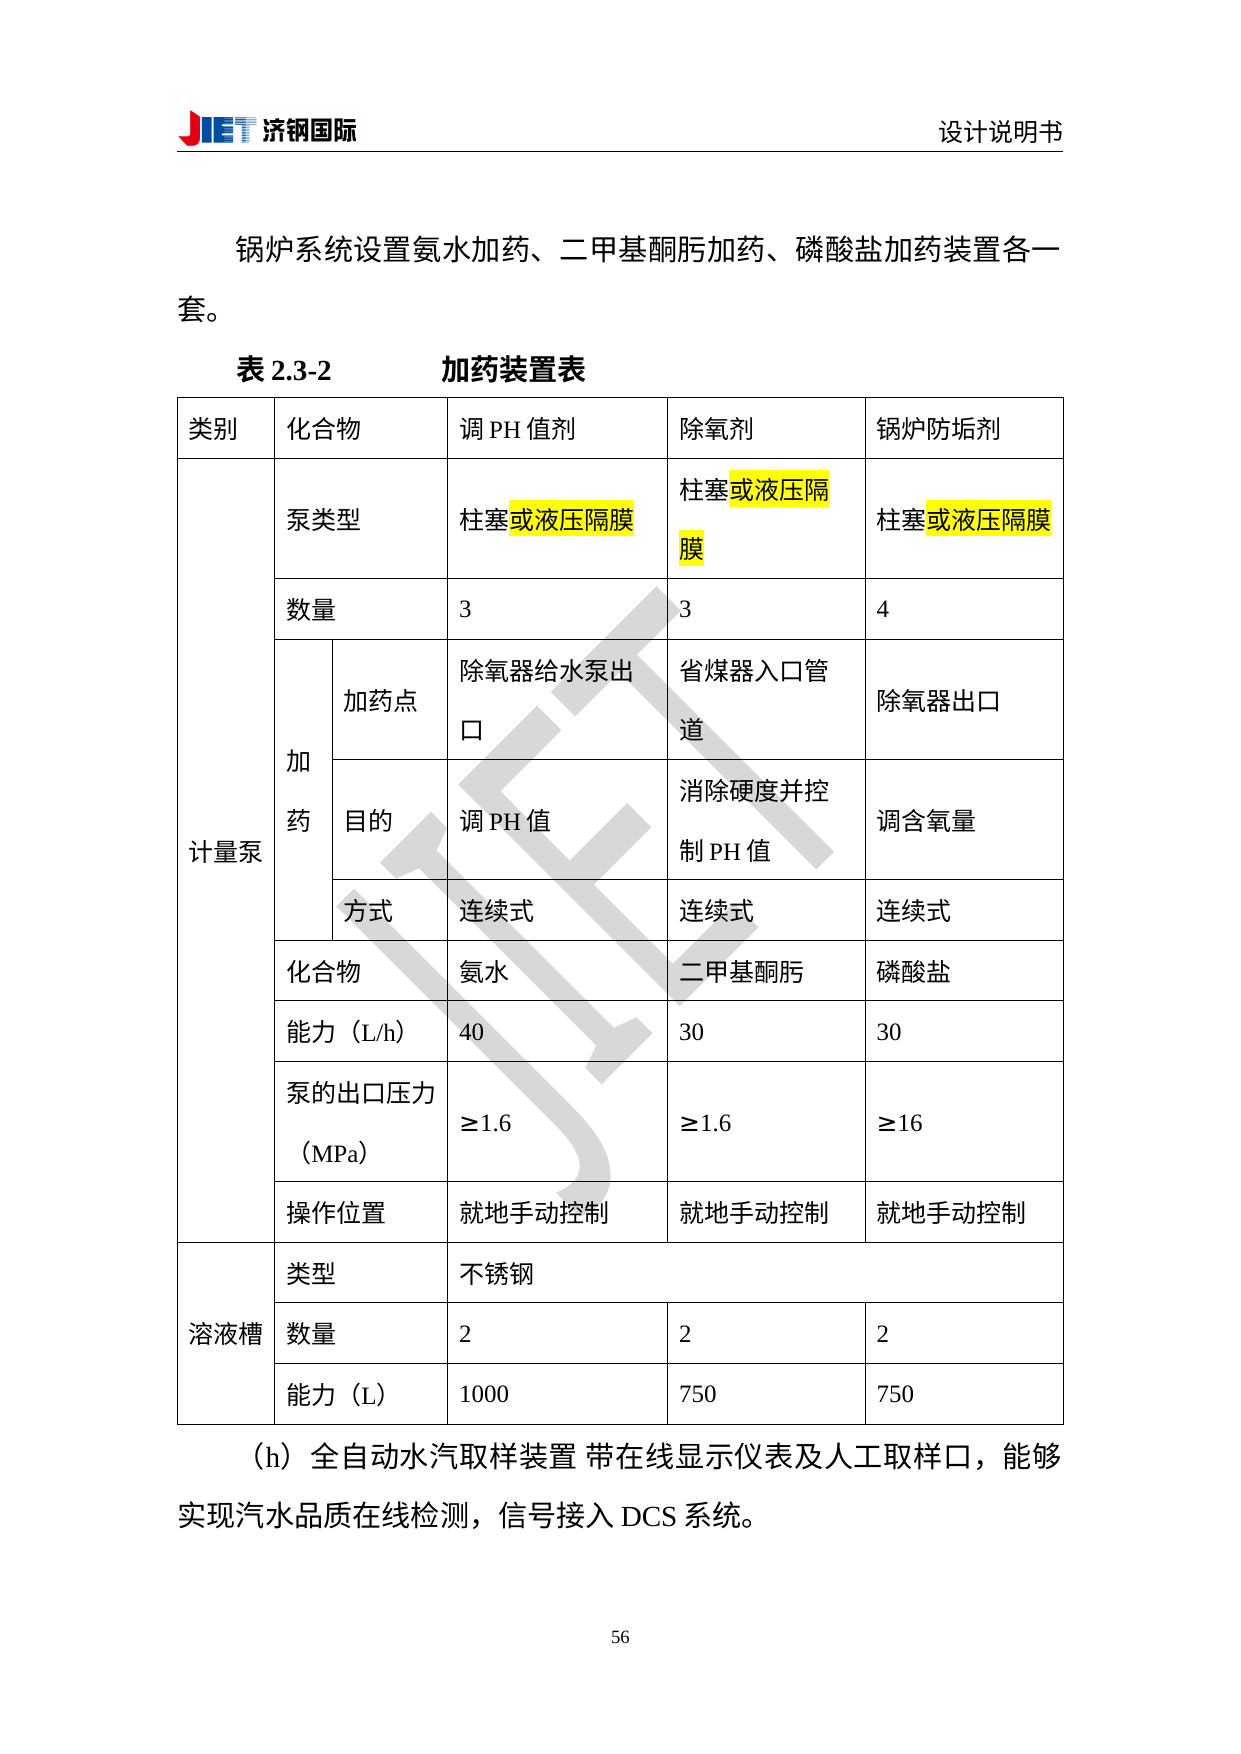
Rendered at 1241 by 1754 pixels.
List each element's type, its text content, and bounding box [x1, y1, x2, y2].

table_cell 化合物 [275, 941, 447, 1000]
table_cell 操作位置 [275, 1182, 447, 1242]
table_cell 连续式 [448, 880, 667, 939]
table_cell 消除硬度并控制PH值 [668, 760, 865, 879]
table_cell ≥1.6 [668, 1062, 865, 1181]
table_cell 加药 [275, 640, 332, 939]
table_cell 除氧器给水泵出口 [448, 640, 667, 759]
table_cell 数量 [275, 1303, 447, 1363]
table_cell 省煤器入口管道 [668, 640, 865, 759]
table_cell 柱塞或液压隔膜 [866, 459, 1063, 578]
table_cell 调PH值 [448, 760, 667, 879]
picture [177, 109, 363, 147]
table_cell 泵的出口压力（MPa） [275, 1062, 447, 1181]
table_header 化合物 [275, 398, 447, 458]
table_cell 磷酸盐 [866, 941, 1063, 1000]
table_header 调PH值剂 [448, 398, 667, 458]
table_cell 数量 [275, 579, 447, 638]
table_cell 40 [448, 1001, 667, 1061]
text 锅炉系统设置氨水加药、二甲基酮肟加药、磷酸盐加药装置各一套。 [177, 218, 1063, 337]
table_cell 就地手动控制 [448, 1182, 667, 1242]
table_cell 2 [668, 1303, 865, 1363]
table_cell 30 [668, 1001, 865, 1061]
table_cell 4 [866, 579, 1063, 638]
text 表2.3-2 加药装置表 [177, 337, 1063, 397]
table_cell ≥16 [866, 1062, 1063, 1181]
table_cell 溶液槽 [178, 1243, 274, 1423]
table_cell 30 [866, 1001, 1063, 1061]
table_cell 就地手动控制 [668, 1182, 865, 1242]
table_cell 加药点 [333, 640, 447, 759]
table_cell 类型 [275, 1243, 447, 1302]
table_cell ≥1.6 [448, 1062, 667, 1181]
table_cell 二甲基酮肟 [668, 941, 865, 1000]
table_cell 能力（L/h） [275, 1001, 447, 1061]
table_cell 就地手动控制 [866, 1182, 1063, 1242]
table_cell 连续式 [866, 880, 1063, 939]
table_header 除氧剂 [668, 398, 865, 458]
table_cell 3 [448, 579, 667, 638]
table_cell 1000 [448, 1364, 667, 1423]
table_cell 除氧器出口 [866, 640, 1063, 759]
table_header 类别 [178, 398, 274, 458]
table_cell 计量泵 [178, 459, 274, 1242]
table_cell 目的 [333, 760, 447, 879]
table_cell 2 [866, 1303, 1063, 1363]
table_header 锅炉防垢剂 [866, 398, 1063, 458]
table_cell 方式 [333, 880, 447, 939]
table_cell 调含氧量 [866, 760, 1063, 879]
table_cell 柱塞或液压隔膜 [668, 459, 865, 578]
table_cell 能力（L） [275, 1364, 447, 1423]
table_cell 柱塞或液压隔膜 [448, 459, 667, 578]
table_cell 泵类型 [275, 459, 447, 578]
table_cell 氨水 [448, 941, 667, 1000]
table_cell 连续式 [668, 880, 865, 939]
table_cell 750 [866, 1364, 1063, 1423]
table_cell 不锈钢 [448, 1243, 1063, 1302]
table_cell 750 [668, 1364, 865, 1423]
table_cell 3 [668, 579, 865, 638]
table_cell 2 [448, 1303, 667, 1363]
text （h）全自动水汽取样装置 带在线显示仪表及人工取样口，能够实现汽水品质在线检测，信号接入DCS系统。 [177, 1425, 1063, 1544]
